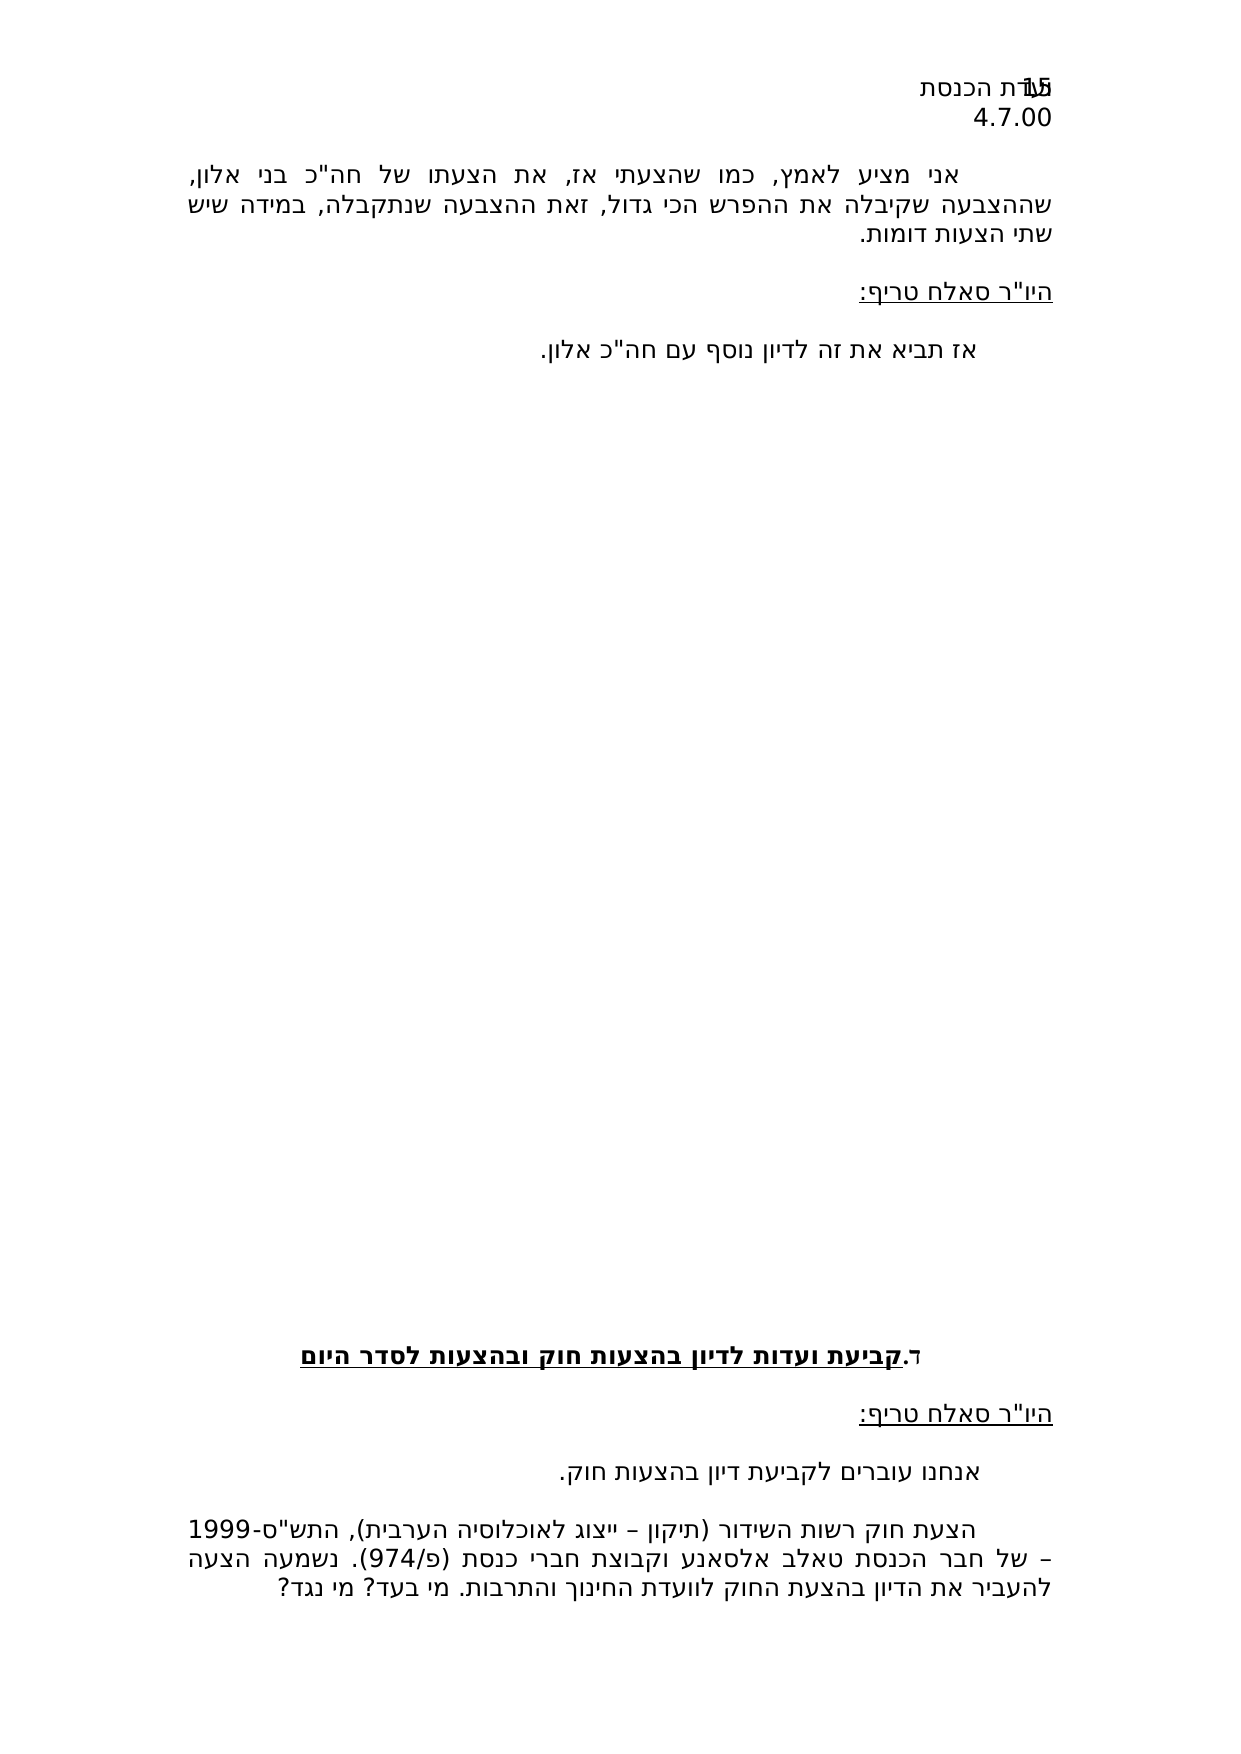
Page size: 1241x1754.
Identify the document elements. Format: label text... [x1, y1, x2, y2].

list קביעת ועדות לדיון בהצעות חוק ובהצעות לסדר היום [187, 1341, 1015, 1371]
text היו"ר סאלח טריף: [187, 1399, 1053, 1429]
text היו"ר סאלח טריף: [187, 277, 1053, 306]
text אני מציע לאמץ, כמו שהצעתי אז, את הצעתו של חה"כ בני אלון, שההצבעה שקיבלה את ההפרש הכי גדול, זאת ההצבעה שנתקבלה, במידה שיש שתי הצעות דומות. [187, 161, 1053, 248]
text הצעת חוק רשות השידור (תיקון – ייצוג לאוכלוסיה הערבית), התש"ס-1999 – של חבר הכנסת טאלב אלסאנע וקבוצת חברי כנסת (פ/974). נשמעה הצעה להעביר את הדיון בהצעת החוק לוועדת החינוך והתרבות. מי בעד? מי נגד? [187, 1515, 1053, 1603]
text אנחנו עוברים לקביעת דיון בהצעות חוק. [187, 1457, 1053, 1487]
text אז תביא את זה לדיון נוסף עם חה"כ אלון. [187, 335, 1053, 364]
